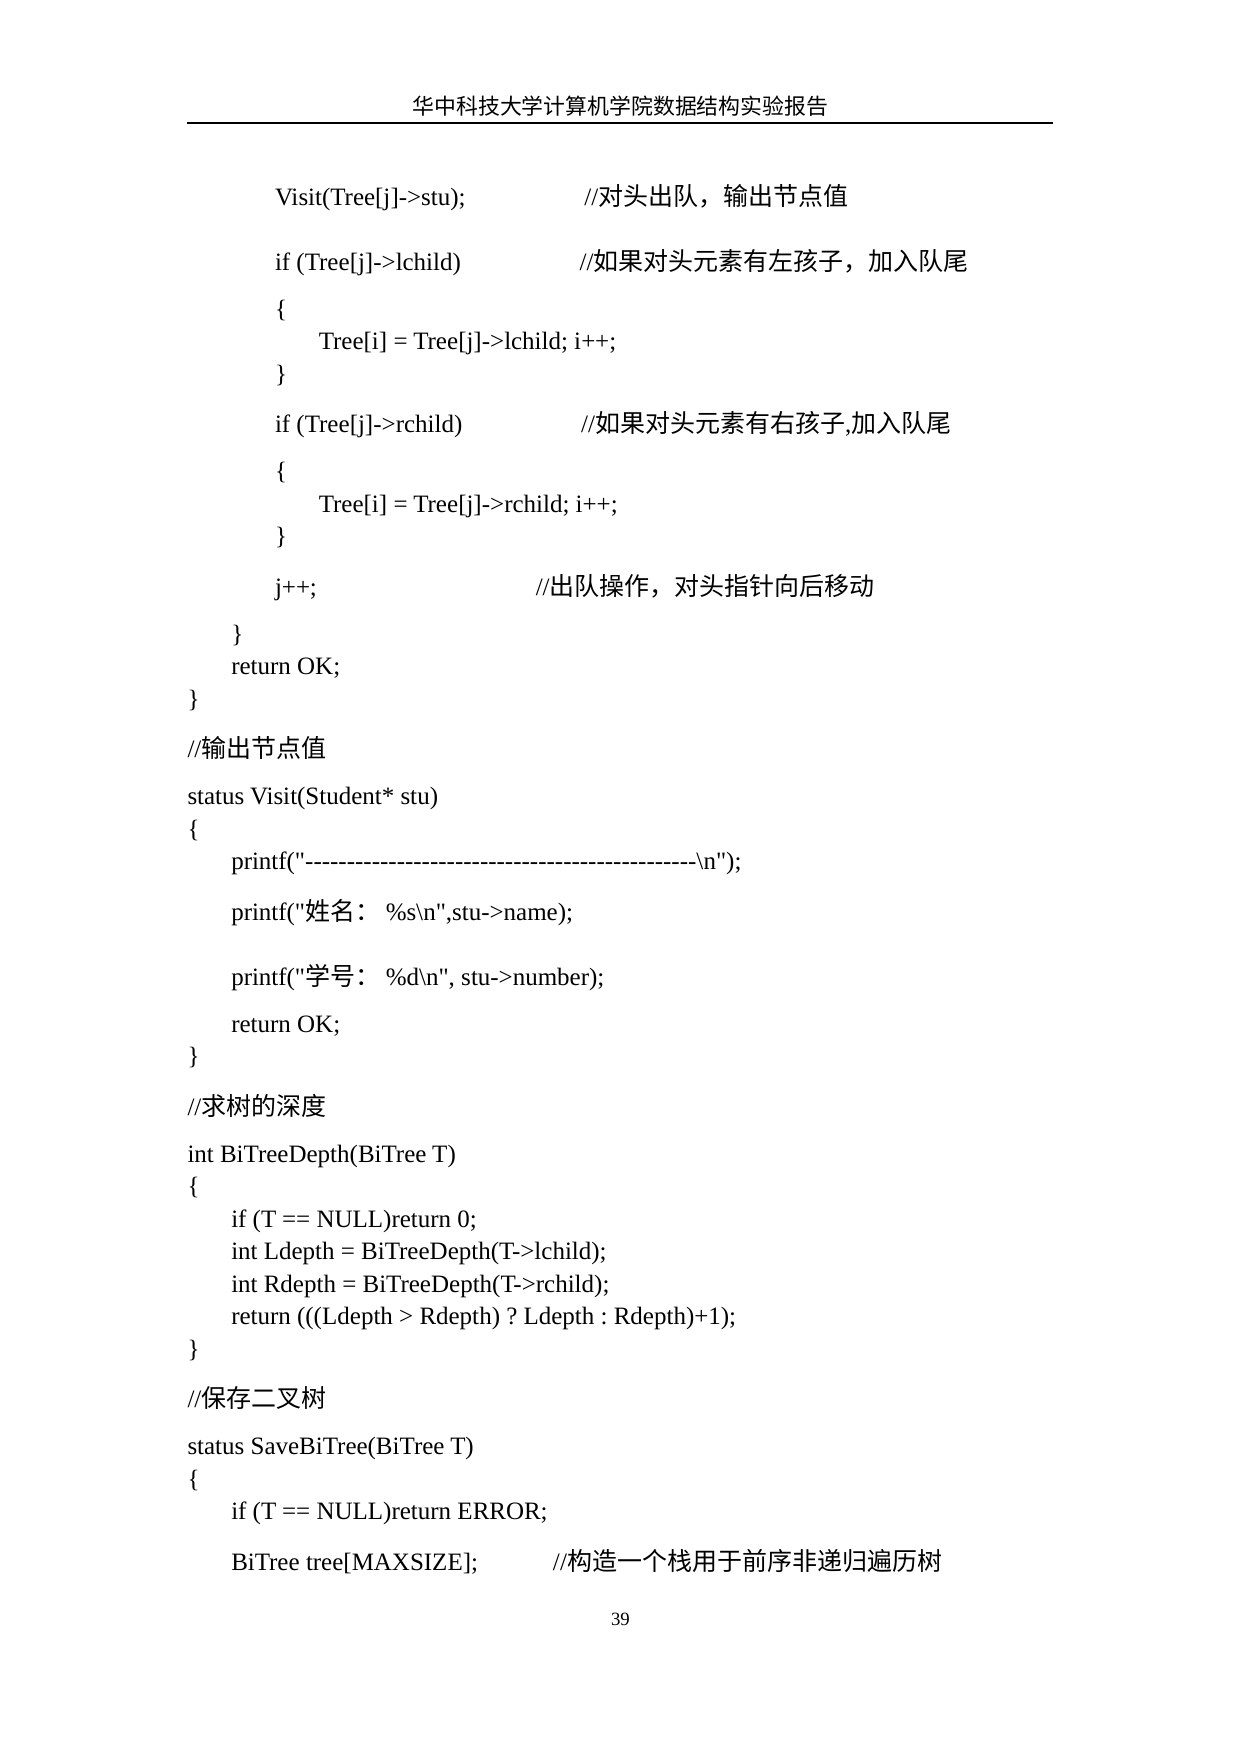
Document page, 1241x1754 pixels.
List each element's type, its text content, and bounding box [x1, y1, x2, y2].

text } [187, 682, 1053, 714]
text if (Tree[j]->rchild) //如果对头元素有右孩子,加入队尾 [187, 389, 1053, 454]
text { [187, 812, 1053, 844]
text printf("学号： %d\n", stu->number); [187, 942, 1053, 1007]
text //保存二叉树 [187, 1364, 1053, 1429]
text } [187, 519, 1053, 552]
text } [187, 1332, 1053, 1364]
text int BiTreeDepth(BiTree T) [187, 1137, 1053, 1169]
text return (((Ldepth > Rdepth) ? Ldepth : Rdepth)+1); [187, 1299, 1053, 1332]
text //求树的深度 [187, 1072, 1053, 1137]
text { [187, 1169, 1053, 1202]
text { [187, 1462, 1053, 1494]
text if (T == NULL)return ERROR; [187, 1494, 1053, 1527]
text BiTree tree[MAXSIZE]; //构造一个栈用于前序非递归遍历树 [187, 1527, 1053, 1592]
text int Ldepth = BiTreeDepth(T->lchild); [187, 1234, 1053, 1267]
text printf("姓名： %s\n",stu->name); [187, 877, 1053, 942]
text Tree[i] = Tree[j]->rchild; i++; [187, 487, 1053, 519]
text if (T == NULL)return 0; [187, 1202, 1053, 1234]
text } [187, 617, 1053, 649]
text Visit(Tree[j]->stu); //对头出队，输出节点值 [187, 162, 1053, 227]
text int Rdepth = BiTreeDepth(T->rchild); [187, 1267, 1053, 1299]
text return OK; [187, 1007, 1053, 1039]
text if (Tree[j]->lchild) //如果对头元素有左孩子，加入队尾 [187, 227, 1053, 292]
text j++; //出队操作，对头指针向后移动 [187, 552, 1053, 617]
text //输出节点值 [187, 714, 1053, 779]
text status Visit(Student* stu) [187, 779, 1053, 812]
text { [187, 292, 1053, 324]
text } [187, 357, 1053, 389]
text printf("-----------------------------------------------\n"); [187, 844, 1053, 877]
text status SaveBiTree(BiTree T) [187, 1429, 1053, 1462]
text return OK; [187, 649, 1053, 682]
text Tree[i] = Tree[j]->lchild; i++; [187, 324, 1053, 357]
text } [187, 1039, 1053, 1072]
text { [187, 454, 1053, 487]
